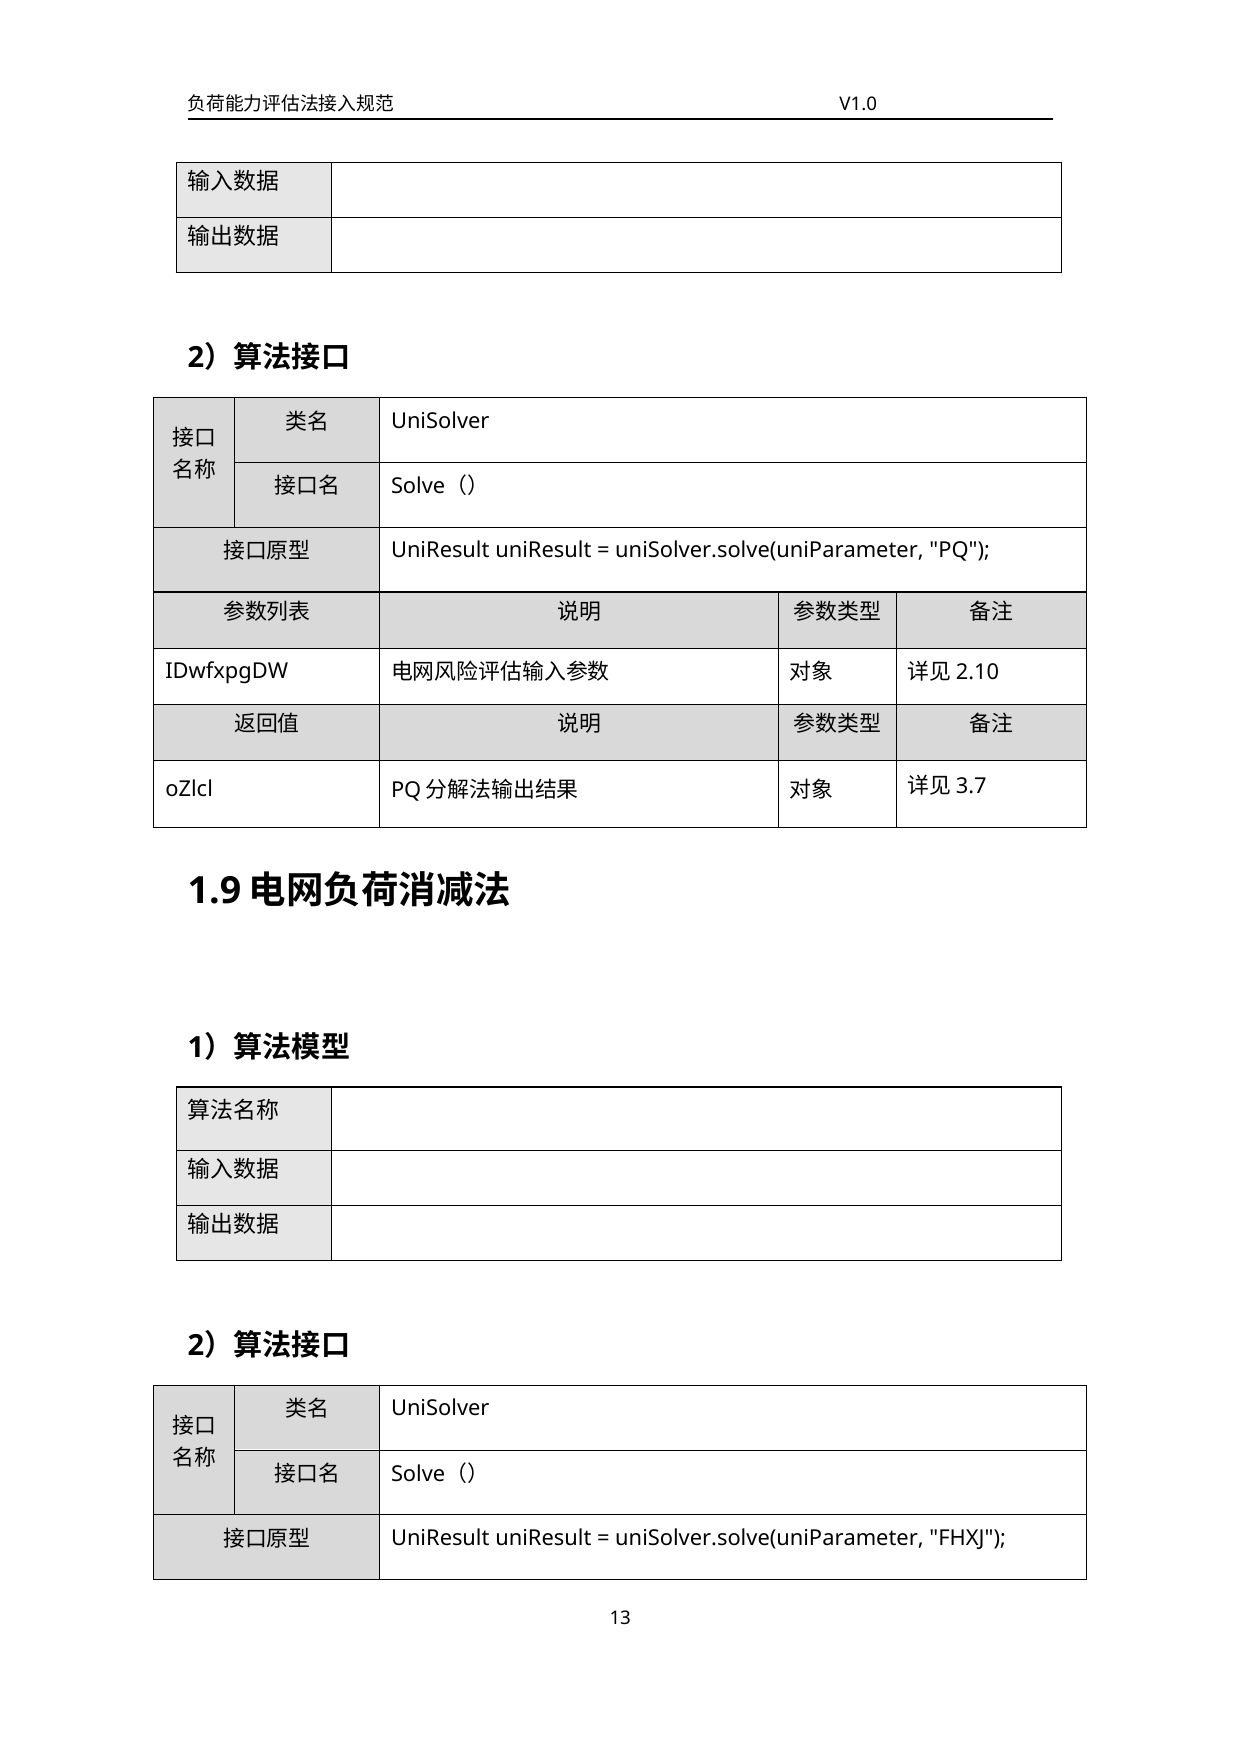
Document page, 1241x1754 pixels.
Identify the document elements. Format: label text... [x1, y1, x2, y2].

table_cell 接口原型 [154, 1515, 379, 1579]
subtitle 1.9电网负荷消减法 [187, 855, 1053, 920]
table_cell oZlcl [154, 761, 379, 827]
table_cell 备注 [897, 593, 1086, 648]
table_cell 详见3.7 [897, 761, 1086, 827]
table_cell PQ分解法输出结果 [380, 761, 778, 827]
table_cell 电网风险评估输入参数 [380, 649, 778, 703]
table_header UniSolver [380, 398, 1086, 462]
table_cell 参数类型 [779, 593, 896, 648]
table_cell 备注 [897, 705, 1086, 760]
table_cell UniResult uniResult = uniSolver.solve(uniParameter, "FHXJ"); [380, 1515, 1086, 1579]
table_cell 输出数据 [177, 218, 331, 272]
table_header 算法名称 [177, 1088, 331, 1150]
text 2）算法接口 [187, 334, 1053, 376]
table_header 类名 [235, 398, 379, 462]
text 2）算法接口 [187, 1321, 1053, 1364]
table_header [332, 1088, 1061, 1150]
table_cell [332, 218, 1061, 272]
table_cell 输出数据 [177, 1206, 331, 1260]
table_cell IDwfxpgDW [154, 649, 379, 703]
table_cell [332, 163, 1061, 217]
table_cell 对象 [779, 649, 896, 703]
table_cell 接口名 [235, 1451, 379, 1514]
table_cell 接口原型 [154, 528, 379, 591]
table_cell 说明 [380, 705, 778, 760]
table_cell 说明 [380, 593, 778, 648]
table_header 接口名称 [154, 1386, 234, 1514]
text 1）算法模型 [187, 1023, 1053, 1066]
table_cell [332, 1151, 1061, 1205]
table_cell 返回值 [154, 705, 379, 760]
table_cell 参数类型 [779, 705, 896, 760]
table_cell 参数列表 [154, 593, 379, 648]
table_cell UniResult uniResult = uniSolver.solve(uniParameter, "PQ"); [380, 528, 1086, 591]
table_cell 详见2.10 [897, 649, 1086, 703]
table_cell 接口名 [235, 463, 379, 527]
table_cell 对象 [779, 761, 896, 827]
table_header UniSolver [380, 1386, 1086, 1449]
table_cell Solve（） [380, 1451, 1086, 1514]
table_cell 输入数据 [177, 1151, 331, 1205]
table_cell [332, 1206, 1061, 1260]
table_header 类名 [235, 1386, 379, 1449]
table_header 接口名称 [154, 398, 234, 527]
table_cell Solve（） [380, 463, 1086, 527]
table_cell 输入数据 [177, 163, 331, 217]
